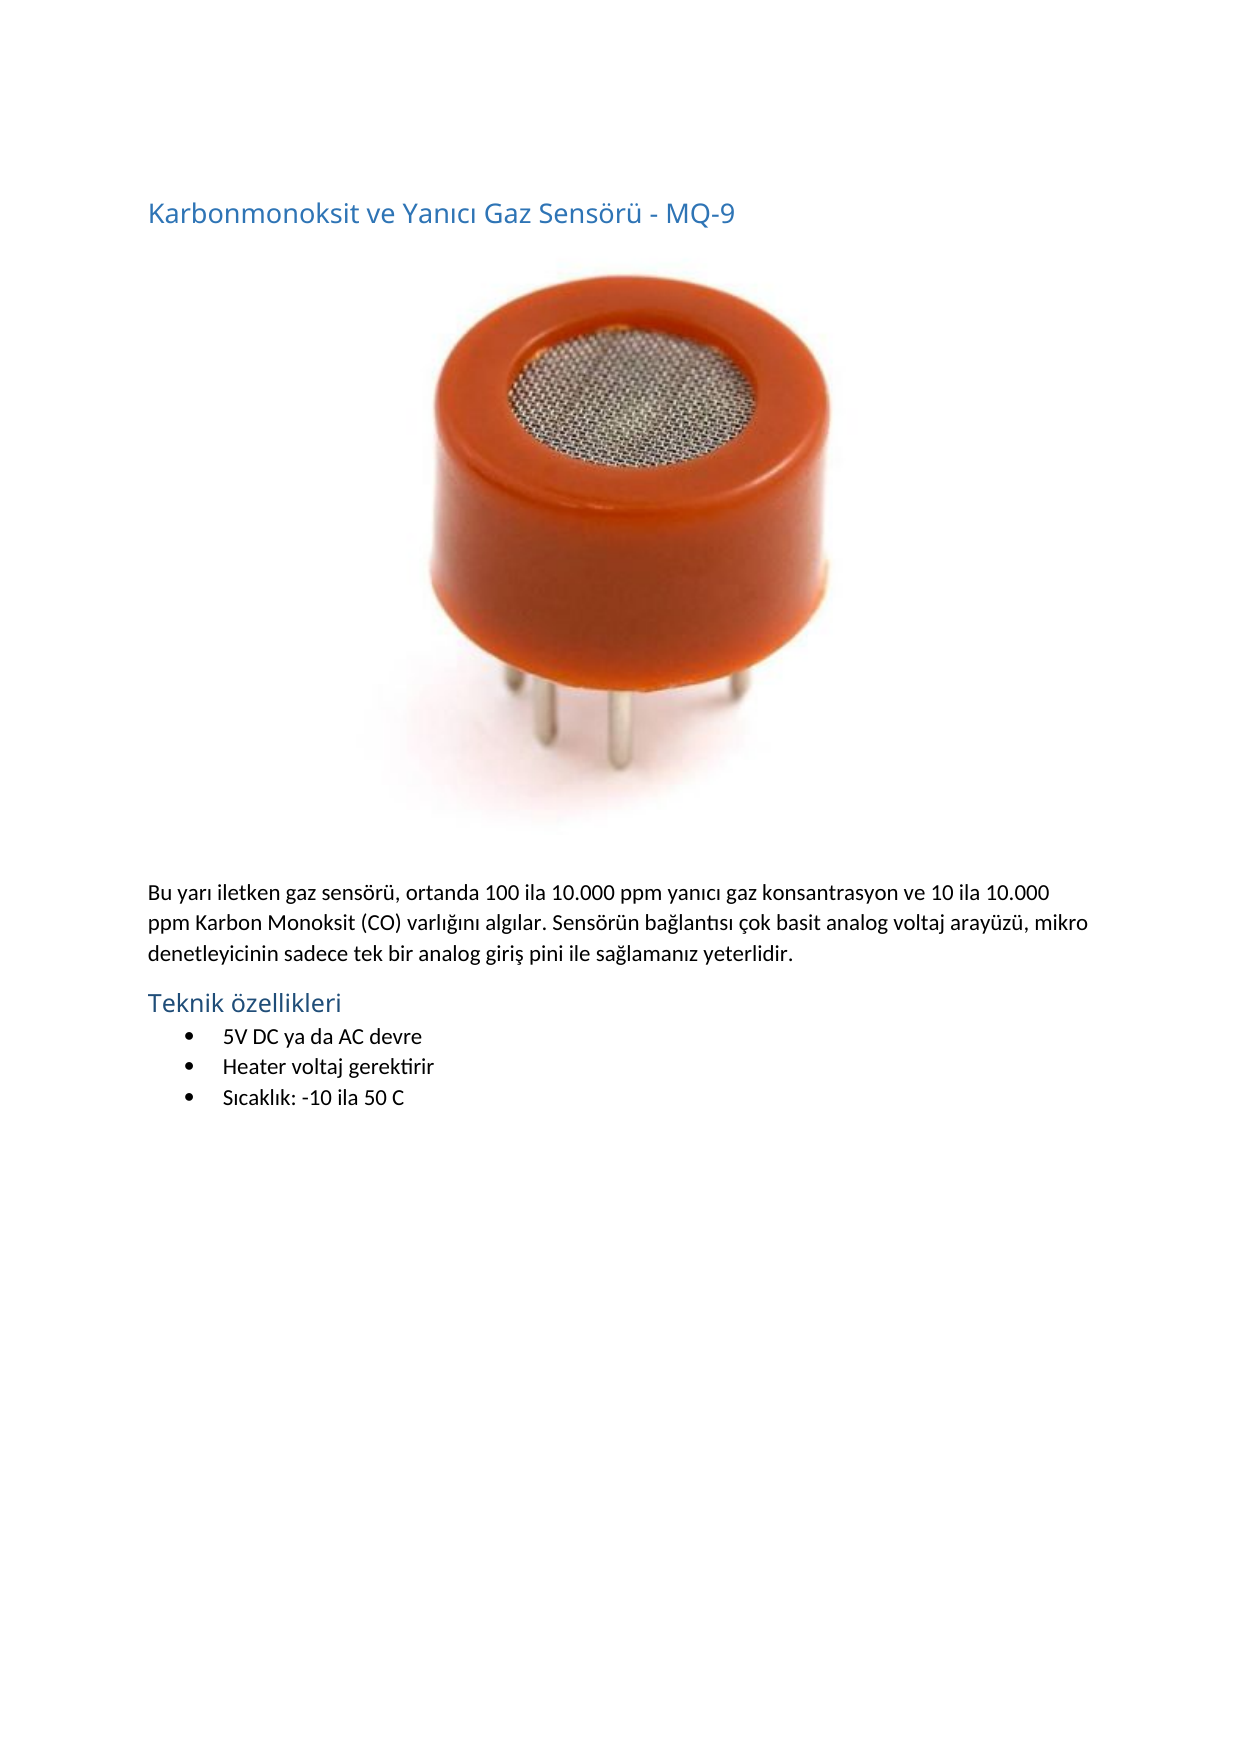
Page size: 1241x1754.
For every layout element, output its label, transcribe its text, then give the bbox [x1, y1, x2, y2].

picture [307, 234, 933, 860]
subtitle Teknik özellikleri [148, 986, 1093, 1019]
text Bu yarı iletken gaz sensörü, ortanda 100 ila 10.000 ppm yanıcı gaz konsantrasyon ve 10 ila 10.000 ppm Karbon Monoksit (CO) varlığını algılar. Sensörün bağlantısı çok basit analog voltaj arayüzü, mikro denetleyicinin sadece tek bir analog giriş pini ile sağlamanız yeterlidir. [148, 878, 1093, 967]
subtitle Karbonmonoksit ve Yanıcı Gaz Sensörü - MQ-9 [148, 194, 1093, 231]
list 5V DC ya da AC devre [185, 1022, 1093, 1050]
list Sıcaklık: -10 ila 50 C [185, 1083, 1093, 1111]
list Heater voltaj gerektirir [185, 1052, 1093, 1081]
